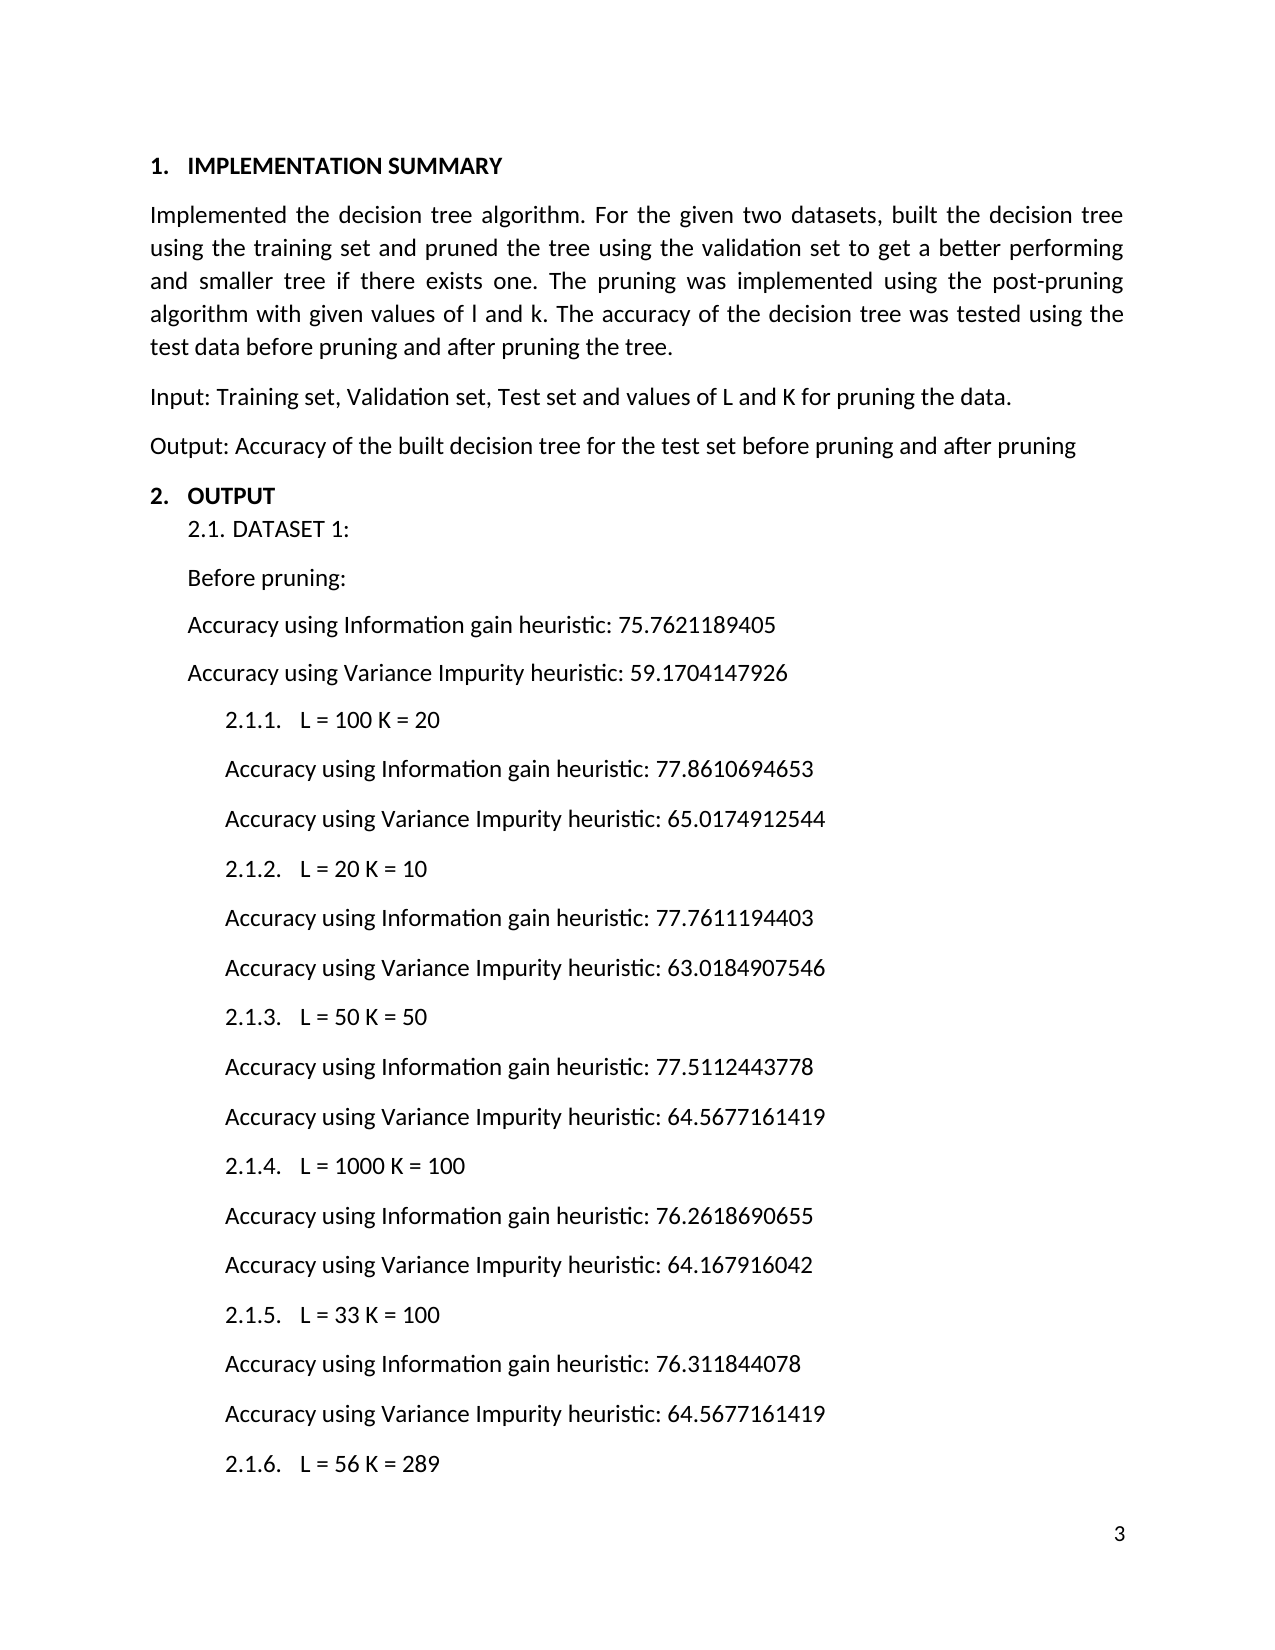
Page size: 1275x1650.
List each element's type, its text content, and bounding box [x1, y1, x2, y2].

text Accuracy using Variance Impurity heuristic: 65.0174912544 [225, 803, 1125, 834]
text Accuracy using Information gain heuristic: 75.7621189405 [150, 610, 1125, 640]
text Output: Accuracy of the built decision tree for the test set before pruning and after pruning [150, 430, 1125, 461]
text Accuracy using Information gain heuristic: 77.8610694653 [225, 754, 1125, 784]
text Input: Training set, Validation set, Test set and values of L and K for pruning the data. [150, 381, 1125, 411]
text Accuracy using Variance Impurity heuristic: 64.167916042 [225, 1249, 1125, 1280]
list L = 1000 K = 100 [225, 1150, 1125, 1181]
list L = 56 K = 289 [225, 1448, 1125, 1478]
text Accuracy using Variance Impurity heuristic: 64.5677161419 [225, 1398, 1125, 1429]
text Accuracy using Information gain heuristic: 77.5112443778 [225, 1051, 1125, 1082]
text Before pruning: [150, 562, 1125, 593]
list L = 50 K = 50 [225, 1002, 1125, 1032]
text Implemented the decision tree algorithm. For the given two datasets, built the decision tree using the training set and pruned the tree using the validation set to get a better performing and smaller tree if there exists one. The pruning was implemented using the post-pruning algorithm with given values of l and k. The accuracy of the decision tree was tested using the test data before pruning and after pruning the tree. [150, 199, 1125, 362]
list IMPLEMENTATION SUMMARY [150, 150, 1125, 181]
list L = 33 K = 100 [225, 1299, 1125, 1329]
text Accuracy using Information gain heuristic: 77.7611194403 [225, 902, 1125, 933]
list L = 100 K = 20 [225, 704, 1125, 734]
text Accuracy using Information gain heuristic: 76.311844078 [225, 1349, 1125, 1379]
text Accuracy using Information gain heuristic: 76.2618690655 [225, 1200, 1125, 1230]
text Accuracy using Variance Impurity heuristic: 63.0184907546 [225, 952, 1125, 982]
text Accuracy using Variance Impurity heuristic: 59.1704147926 [150, 657, 1125, 687]
list DATASET 1: [187, 513, 1125, 543]
list L = 20 K = 10 [225, 853, 1125, 883]
text Accuracy using Variance Impurity heuristic: 64.5677161419 [225, 1101, 1125, 1131]
list OUTPUT [150, 480, 1125, 511]
